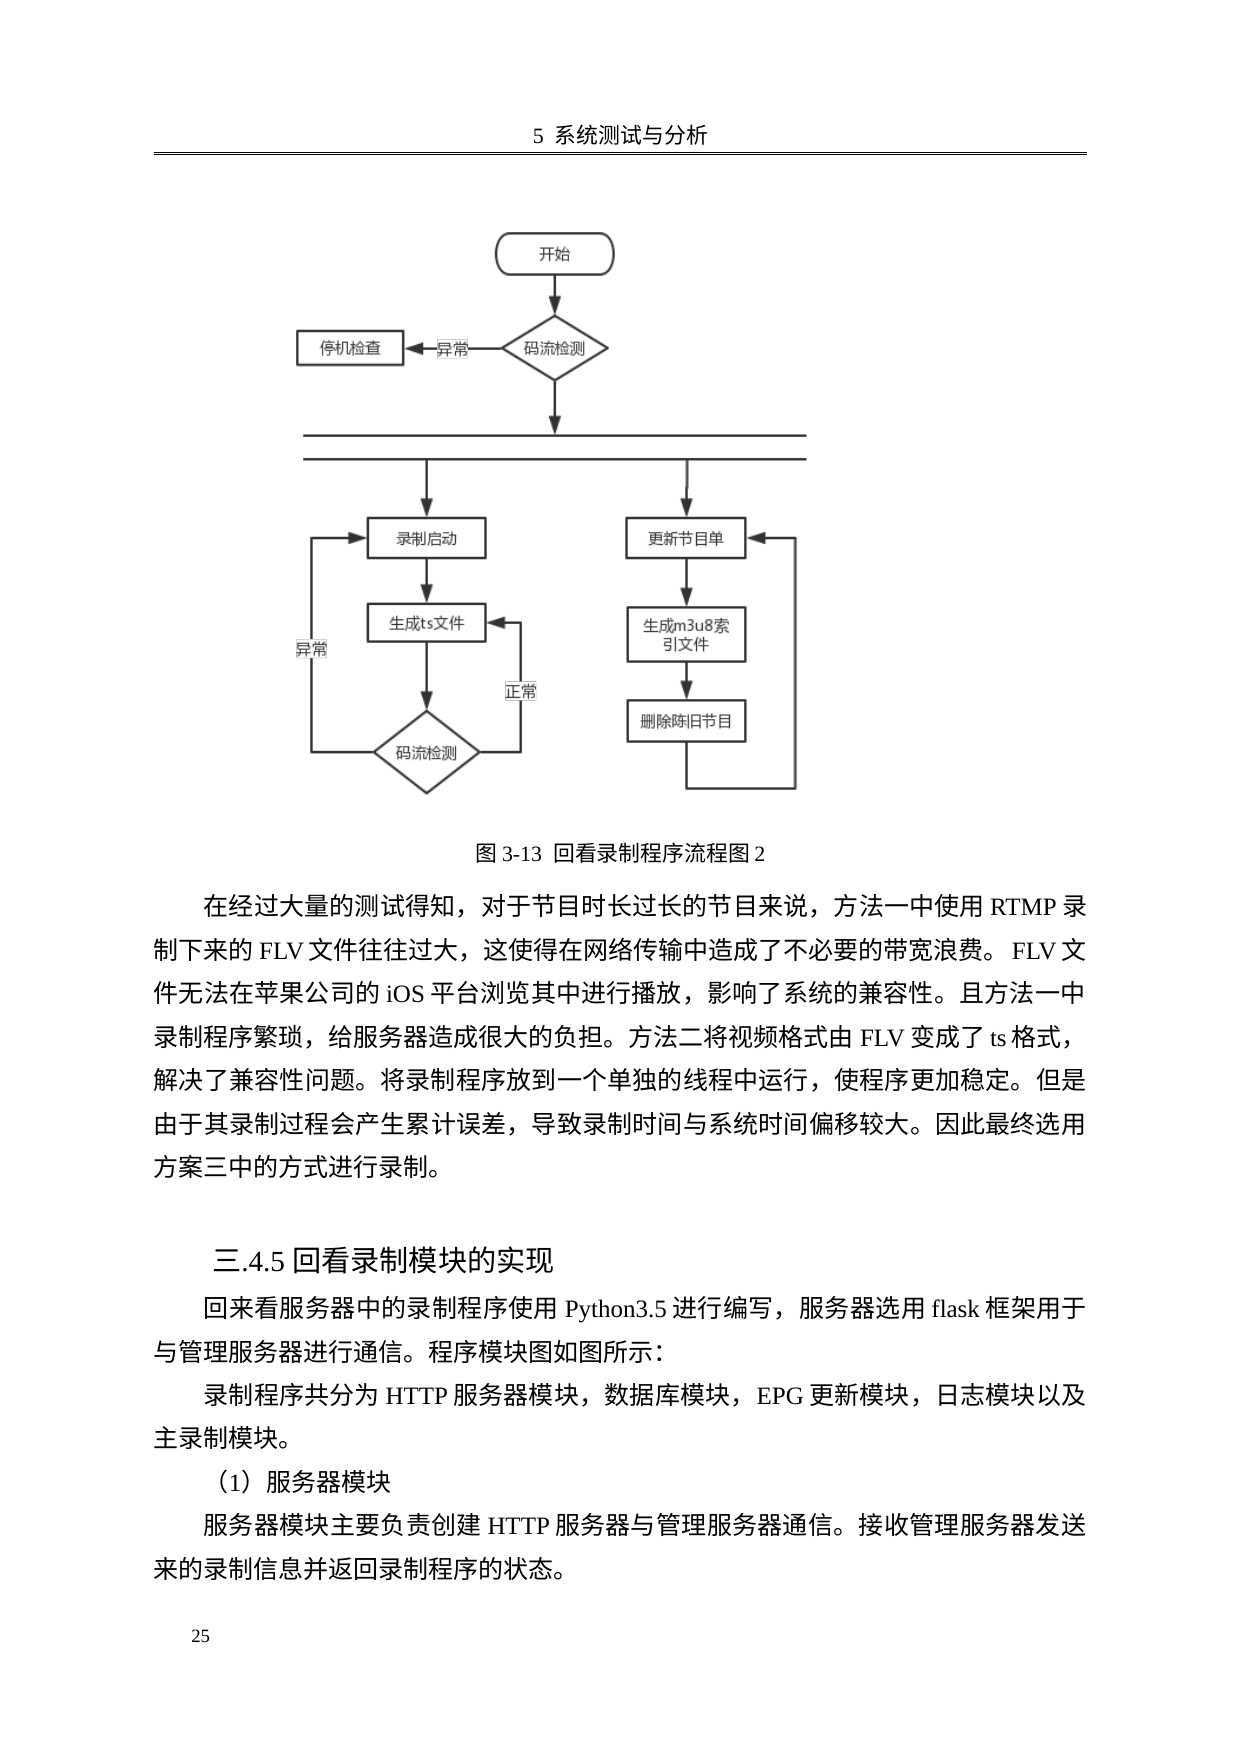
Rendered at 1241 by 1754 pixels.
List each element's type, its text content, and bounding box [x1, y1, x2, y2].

text 在经过大量的测试得知，对于节目时长过长的节目来说，方法一中使用RTMP录制下来的FLV文件往往过大，这使得在网络传输中造成了不必要的带宽浪费。FLV文件无法在苹果公司的iOS平台浏览其中进行播放，影响了系统的兼容性。且方法一中录制程序繁琐，给服务器造成很大的负担。方法二将视频格式由FLV变成了ts格式，解决了兼容性问题。将录制程序放到一个单独的线程中运行，使程序更加稳定。但是由于其录制过程会产生累计误差，导致录制时间与系统时间偏移较大。因此最终选用方案三中的方式进行录制。 [153, 887, 1087, 1184]
text 录制程序共分为HTTP服务器模块，数据库模块，EPG更新模块，日志模块以及主录制模块。 [153, 1376, 1087, 1455]
text 回来看服务器中的录制程序使用Python3.5进行编写，服务器选用flask框架用于与管理服务器进行通信。程序模块图如图所示： [153, 1289, 1087, 1368]
subtitle 回看录制模块的实现 [153, 1238, 1087, 1280]
picture [241, 177, 843, 831]
text 图 3-13 回看录制程序流程图2 [153, 836, 1087, 868]
text （1）服务器模块 [153, 1462, 1087, 1499]
text 服务器模块主要负责创建HTTP服务器与管理服务器通信。接收管理服务器发送来的录制信息并返回录制程序的状态。 [153, 1506, 1087, 1586]
